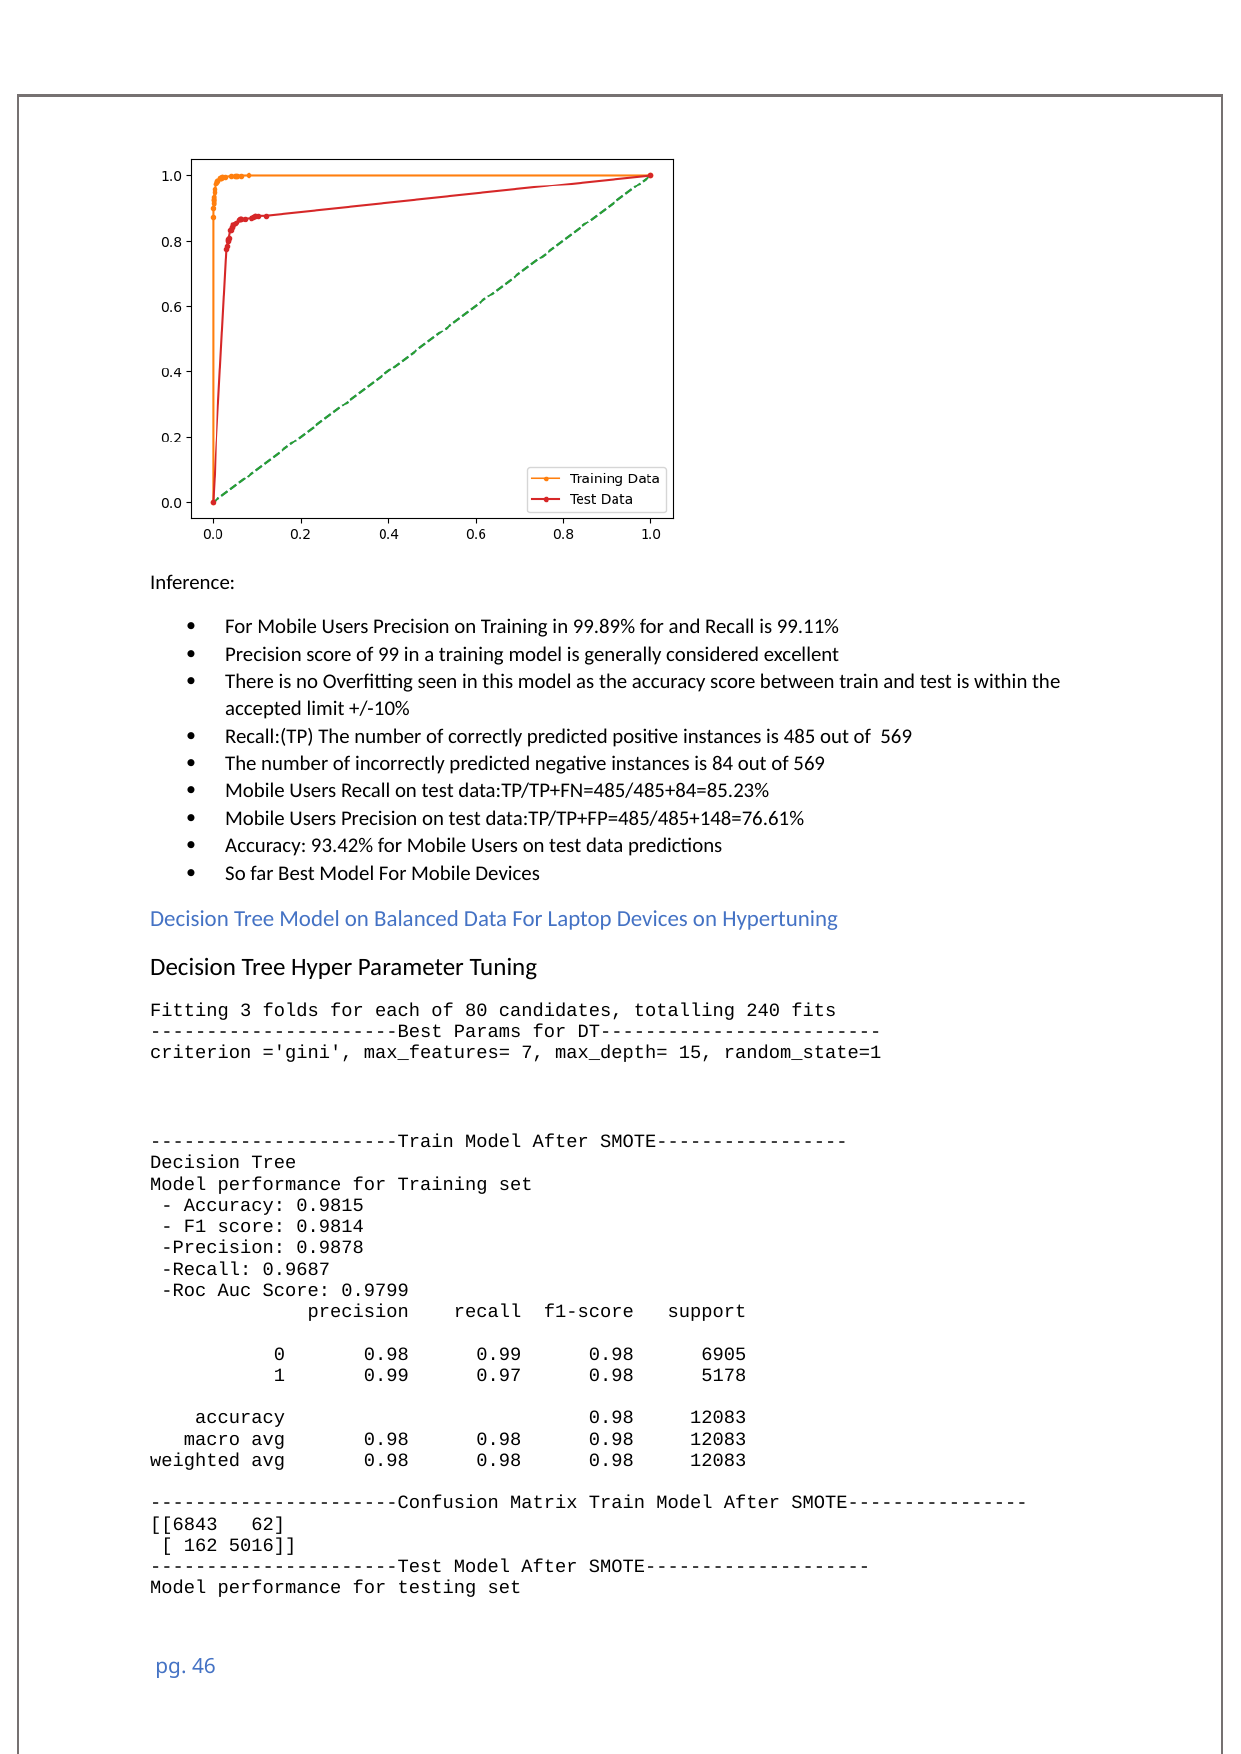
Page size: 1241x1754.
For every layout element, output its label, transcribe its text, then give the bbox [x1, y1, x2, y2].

list So far Best Model For Mobile Devices [187, 860, 1090, 885]
text ----------------------Test Model After SMOTE-------------------- [150, 1557, 1090, 1578]
text 0 0.98 0.99 0.98 6905 [150, 1344, 1090, 1366]
list Mobile Users Recall on test data:TP/TP+FN=485/485+84=85.23% [187, 778, 1090, 803]
text 1 0.99 0.97 0.98 5178 [150, 1366, 1090, 1387]
text ----------------------Confusion Matrix Train Model After SMOTE---------------- [150, 1493, 1090, 1514]
text [[6843 62] [150, 1514, 1090, 1536]
text Fitting 3 folds for each of 80 candidates, totalling 240 fits [150, 1000, 1090, 1022]
list Mobile Users Precision on test data:TP/TP+FP=485/485+148=76.61% [187, 805, 1090, 831]
picture [150, 150, 681, 551]
text - Accuracy: 0.9815 [150, 1196, 1090, 1217]
text ----------------------Train Model After SMOTE----------------- [150, 1132, 1090, 1153]
text macro avg 0.98 0.98 0.98 12083 [150, 1429, 1090, 1451]
list Accuracy: 93.42% for Mobile Users on test data predictions [187, 832, 1090, 858]
list Recall:(TP) The number of correctly predicted positive instances is 485 out of 569 [187, 723, 1090, 748]
text -Recall: 0.9687 [150, 1259, 1090, 1281]
list For Mobile Users Precision on Training in 99.89% for and Recall is 99.11% [187, 613, 1090, 639]
text accuracy 0.98 12083 [150, 1408, 1090, 1429]
text criterion ='gini', max_features= 7, max_depth= 15, random_state=1 [150, 1043, 1090, 1064]
text [ 162 5016]] [150, 1536, 1090, 1557]
text - F1 score: 0.9814 [150, 1217, 1090, 1238]
text Inference: [150, 569, 1090, 595]
text Decision Tree Model on Balanced Data For Laptop Devices on Hypertuning [150, 904, 1090, 932]
text Decision Tree Hyper Parameter Tuning [150, 951, 1090, 981]
text -Precision: 0.9878 [150, 1238, 1090, 1259]
text Model performance for testing set [150, 1578, 1090, 1599]
list The number of incorrectly predicted negative instances is 84 out of 569 [187, 750, 1090, 776]
text -Roc Auc Score: 0.9799 [150, 1281, 1090, 1302]
text Model performance for Training set [150, 1174, 1090, 1196]
text Decision Tree [150, 1153, 1090, 1174]
list There is no Overfitting seen in this model as the accuracy score between train and test is within the accepted limit +/-10% [187, 668, 1090, 721]
text weighted avg 0.98 0.98 0.98 12083 [150, 1451, 1090, 1472]
text ----------------------Best Params for DT------------------------- [150, 1022, 1090, 1043]
text precision recall f1-score support [150, 1302, 1090, 1323]
list Precision score of 99 in a training model is generally considered excellent [187, 641, 1090, 666]
